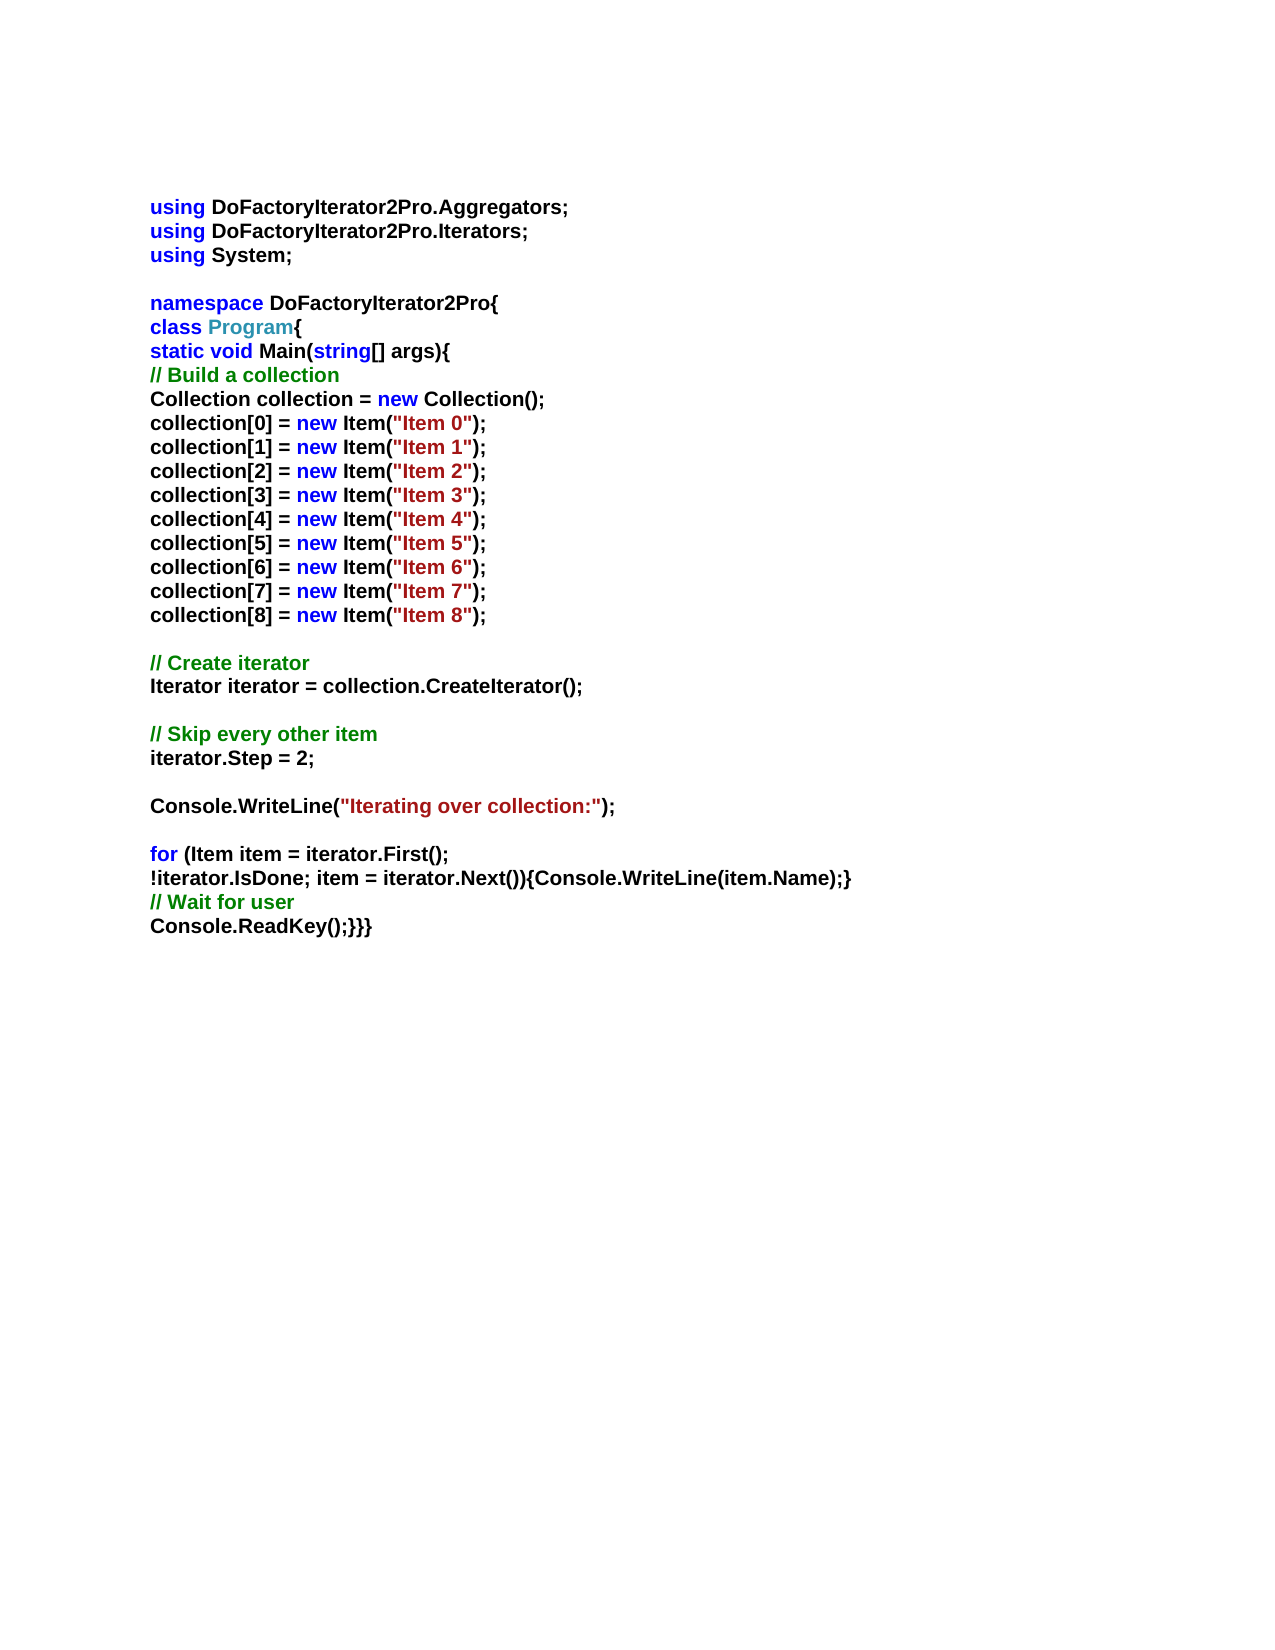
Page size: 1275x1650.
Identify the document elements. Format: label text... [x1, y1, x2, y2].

text using DoFactoryIterator2Pro.Iterators; [150, 219, 1125, 243]
text collection[1] = new Item("Item 1"); [150, 435, 1125, 459]
text // Wait for user [150, 890, 1125, 914]
text static void Main(string[] args){ [150, 339, 1125, 363]
text namespace DoFactoryIterator2Pro{ [150, 291, 1125, 315]
text !iterator.IsDone; item = iterator.Next()){Console.WriteLine(item.Name);} [150, 866, 1125, 890]
text Collection collection = new Collection(); [150, 387, 1125, 411]
text collection[2] = new Item("Item 2"); [150, 459, 1125, 483]
text using DoFactoryIterator2Pro.Aggregators; [150, 195, 1125, 219]
text // Create iterator [150, 650, 1125, 674]
text class Program{ [150, 315, 1125, 339]
text using System; [150, 243, 1125, 267]
text collection[7] = new Item("Item 7"); [150, 578, 1125, 602]
text collection[4] = new Item("Item 4"); [150, 507, 1125, 531]
text collection[8] = new Item("Item 8"); [150, 602, 1125, 626]
text collection[6] = new Item("Item 6"); [150, 554, 1125, 578]
text iterator.Step = 2; [150, 746, 1125, 770]
text // Build a collection [150, 363, 1125, 387]
text collection[5] = new Item("Item 5"); [150, 531, 1125, 554]
text Console.ReadKey();}}} [150, 914, 1125, 938]
text collection[0] = new Item("Item 0"); [150, 411, 1125, 435]
text // Skip every other item [150, 722, 1125, 746]
text collection[3] = new Item("Item 3"); [150, 483, 1125, 507]
text Console.WriteLine("Iterating over collection:"); [150, 794, 1125, 818]
text for (Item item = iterator.First(); [150, 842, 1125, 866]
text Iterator iterator = collection.CreateIterator(); [150, 674, 1125, 698]
